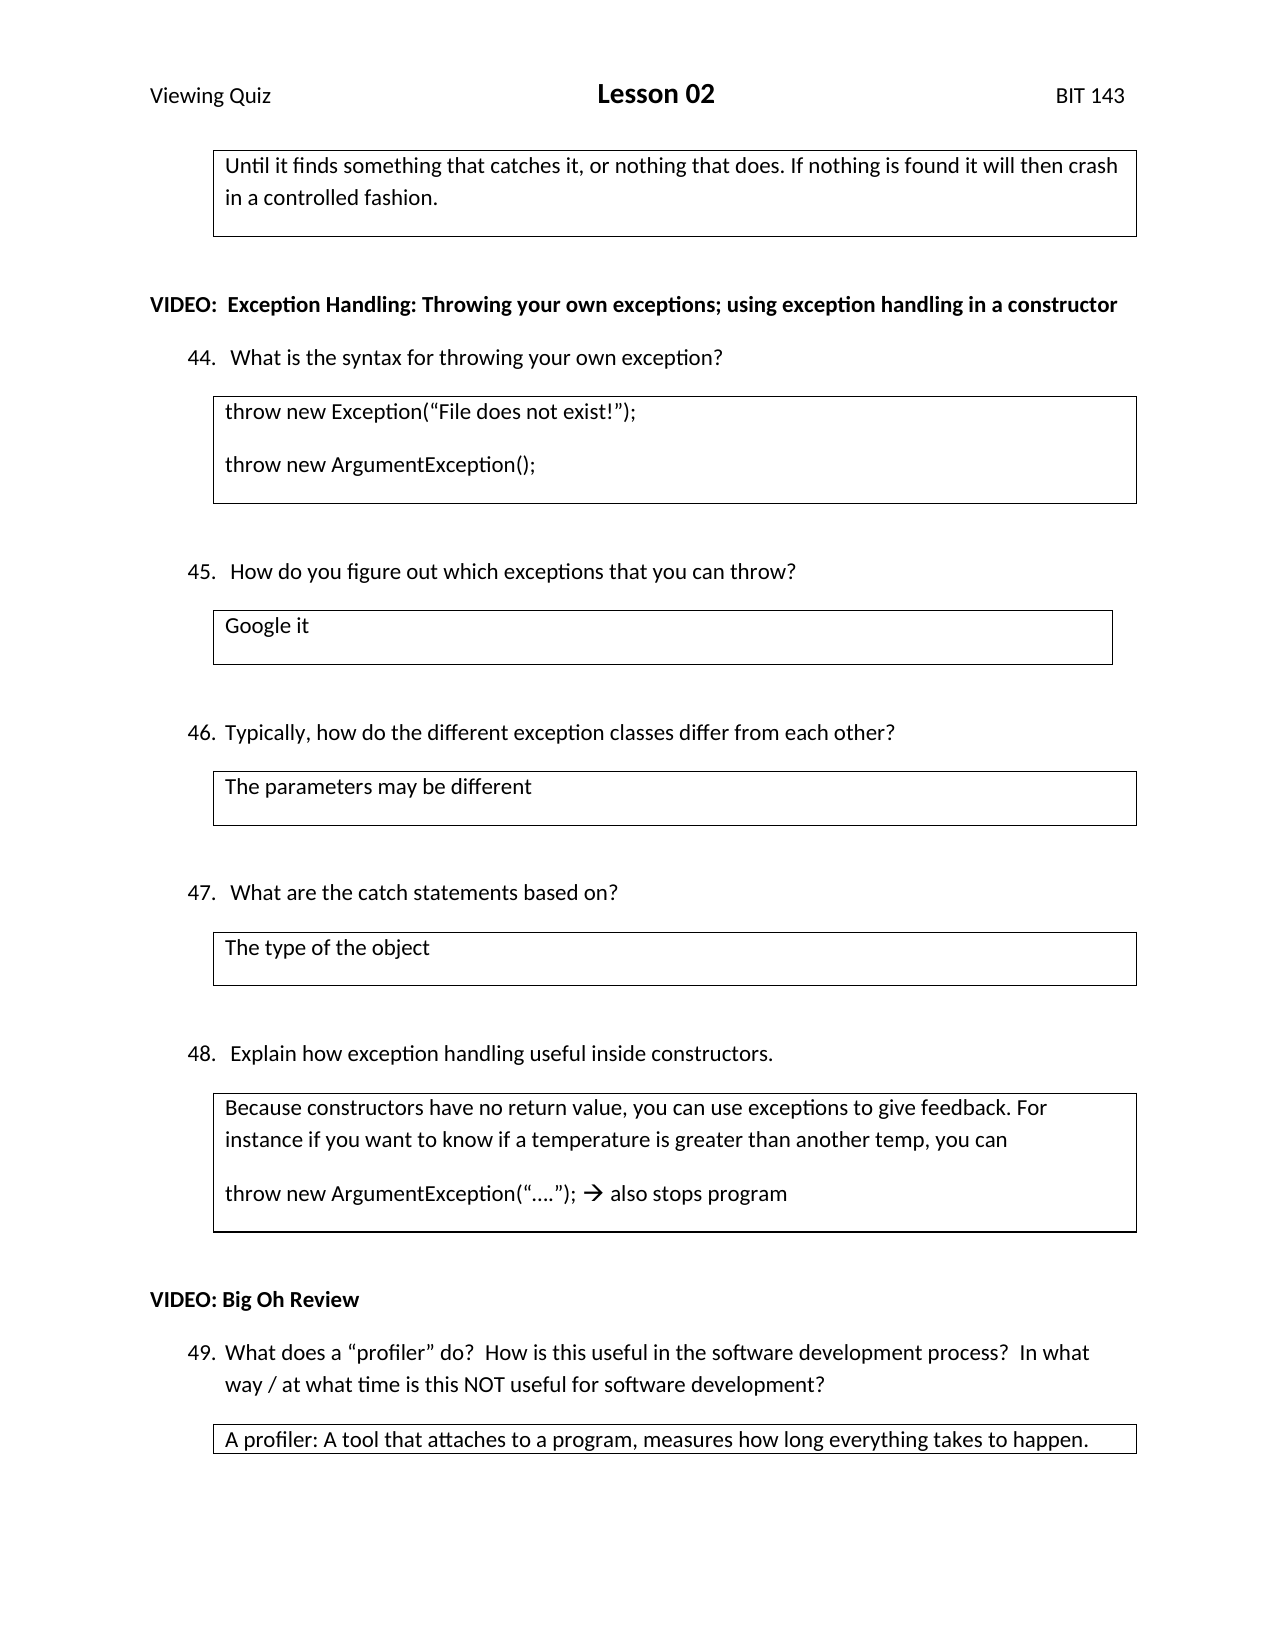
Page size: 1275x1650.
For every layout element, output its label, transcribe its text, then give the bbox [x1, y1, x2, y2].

table_header Google it [214, 611, 1112, 664]
list How do you figure out which exceptions that you can throw? [187, 557, 1125, 585]
list Explain how exception handling useful inside constructors. [187, 1039, 1125, 1067]
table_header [214, 151, 1136, 236]
table_header Because constructors have no return value, you can use exceptions to give feedback. For instance if you want to know if a temperature is greater than another temp, you can throw new ArgumentException(“….”); also stops program [214, 1094, 1136, 1231]
table_header throw new Exception(“File does not exist!”); throw new ArgumentException(); [214, 397, 1136, 503]
list Typically, how do the different exception classes differ from each other? [187, 718, 1125, 746]
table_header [214, 1425, 1136, 1453]
list What is the syntax for throwing your own exception? [187, 343, 1125, 371]
table_header The parameters may be different [214, 772, 1136, 824]
list What are the catch statements based on? [187, 878, 1125, 907]
list What does a “profiler” do? How is this useful in the software development process? In what way / at what time is this NOT useful for software development? [187, 1338, 1125, 1399]
text VIDEO: Exception Handling: Throwing your own exceptions; using exception handling in a constructor [150, 290, 1125, 318]
table_header The type of the object [214, 933, 1136, 985]
text VIDEO: Big Oh Review [150, 1285, 1125, 1313]
